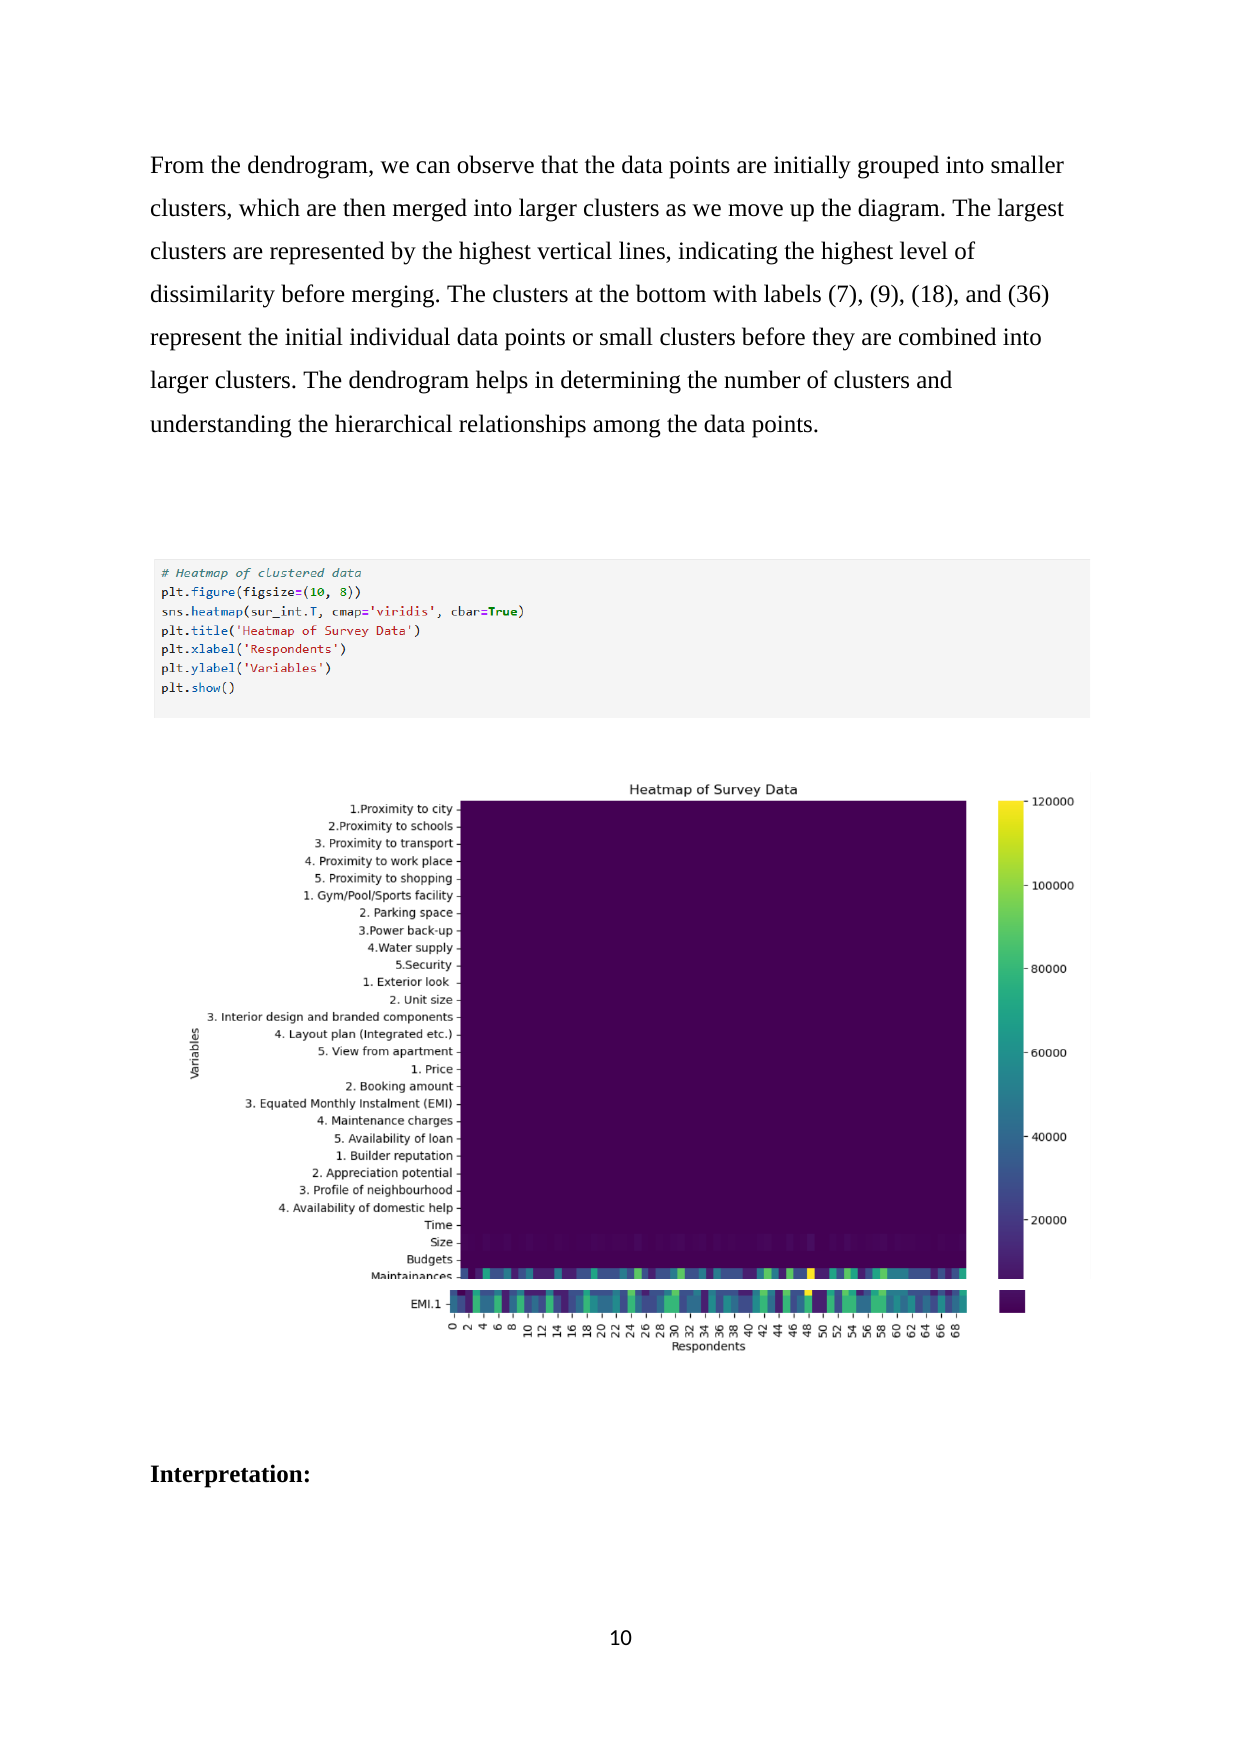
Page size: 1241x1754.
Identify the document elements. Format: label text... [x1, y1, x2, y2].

text Interpretation: [150, 1459, 1090, 1487]
picture [150, 1290, 1091, 1365]
text From the dendrogram, we can observe that the data points are initially grouped into smaller clusters, which are then merged into larger clusters as we move up the diagram. The largest clusters are represented by the highest vertical lines, indicating the highest level of dissimilarity before merging. The clusters at the bottom with labels (7), (9), (18), and (36) represent the initial individual data points or small clusters before they are combined into larger clusters. The dendrogram helps in determining the number of clusters and understanding the hierarchical relationships among the data points. [150, 150, 1090, 437]
picture [150, 772, 1091, 1279]
picture [150, 554, 1091, 718]
